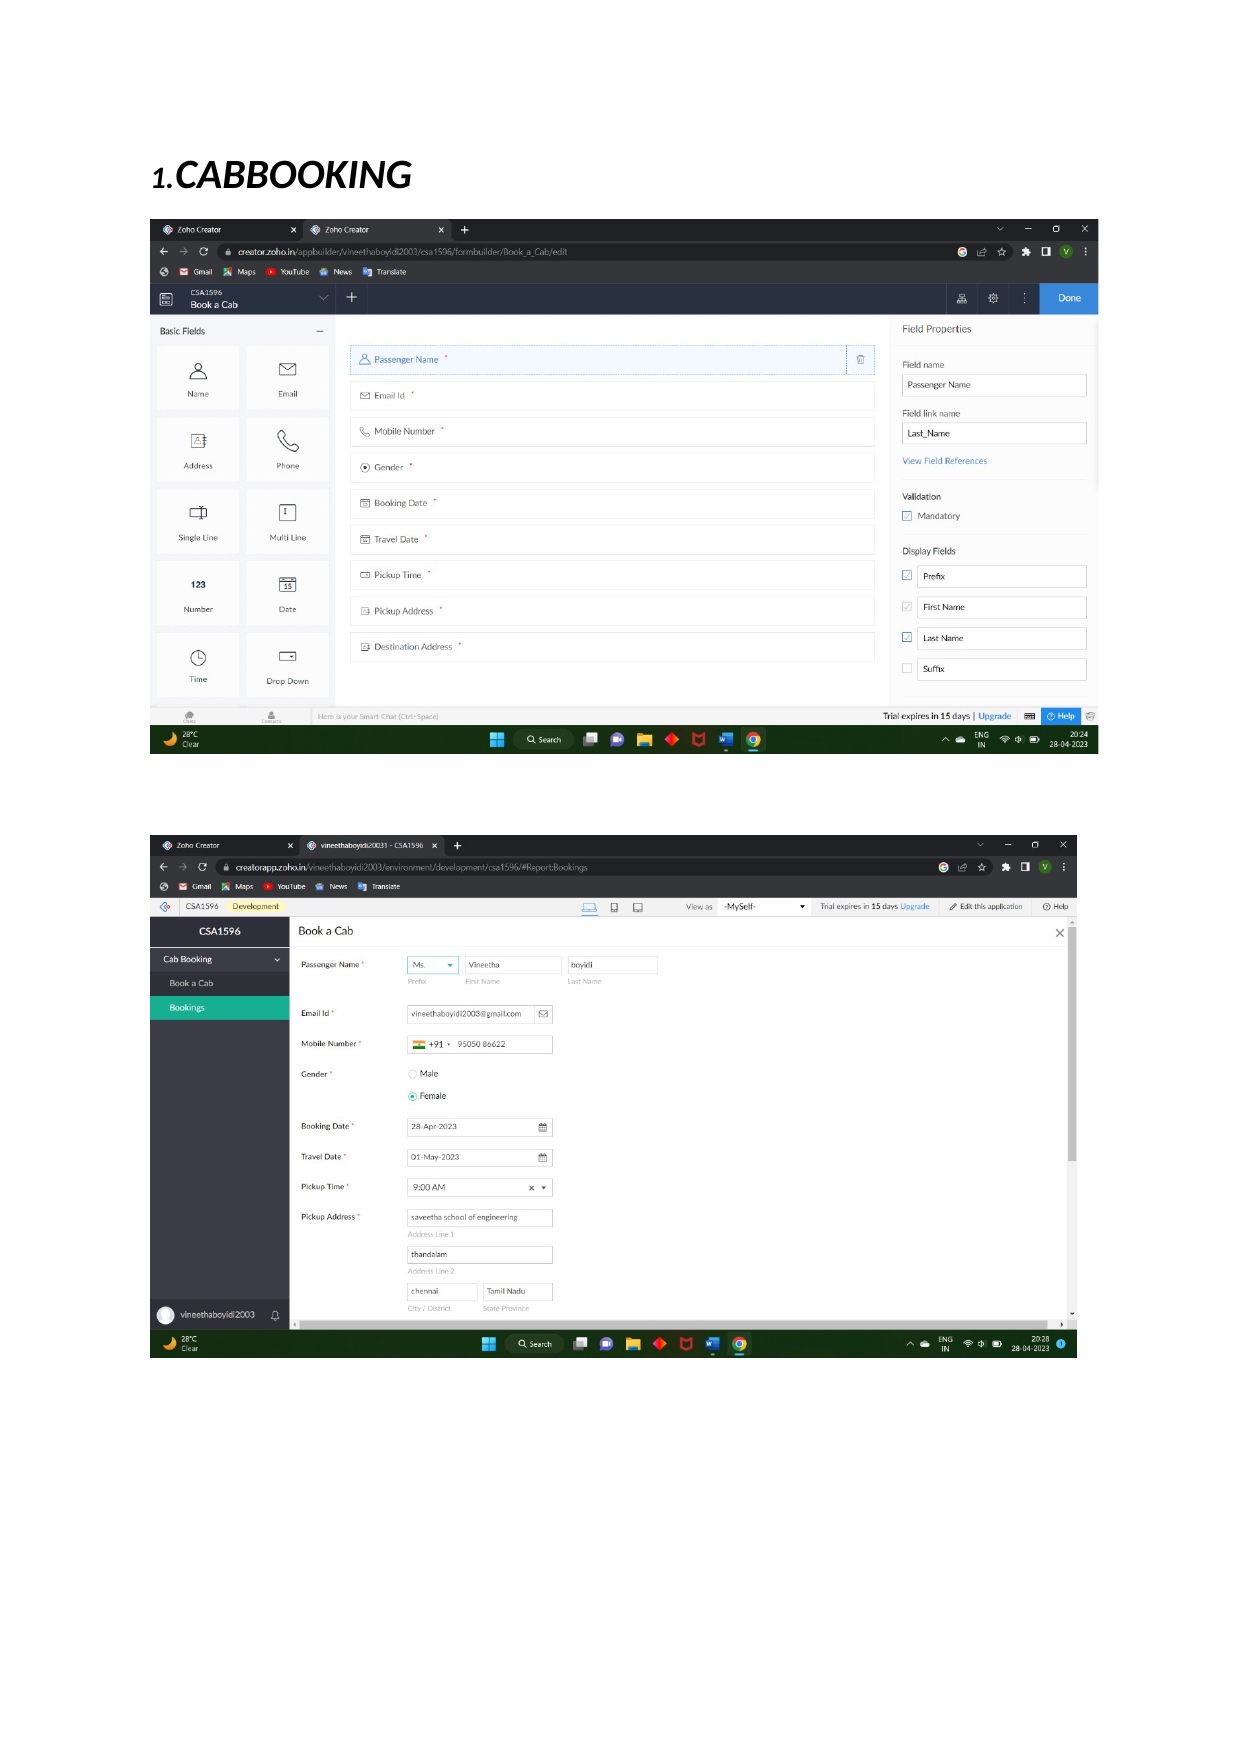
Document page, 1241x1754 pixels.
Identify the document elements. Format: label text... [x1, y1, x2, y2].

picture [150, 219, 1099, 754]
subtitle CABBOOKING [150, 148, 1101, 199]
picture [150, 835, 1077, 1358]
